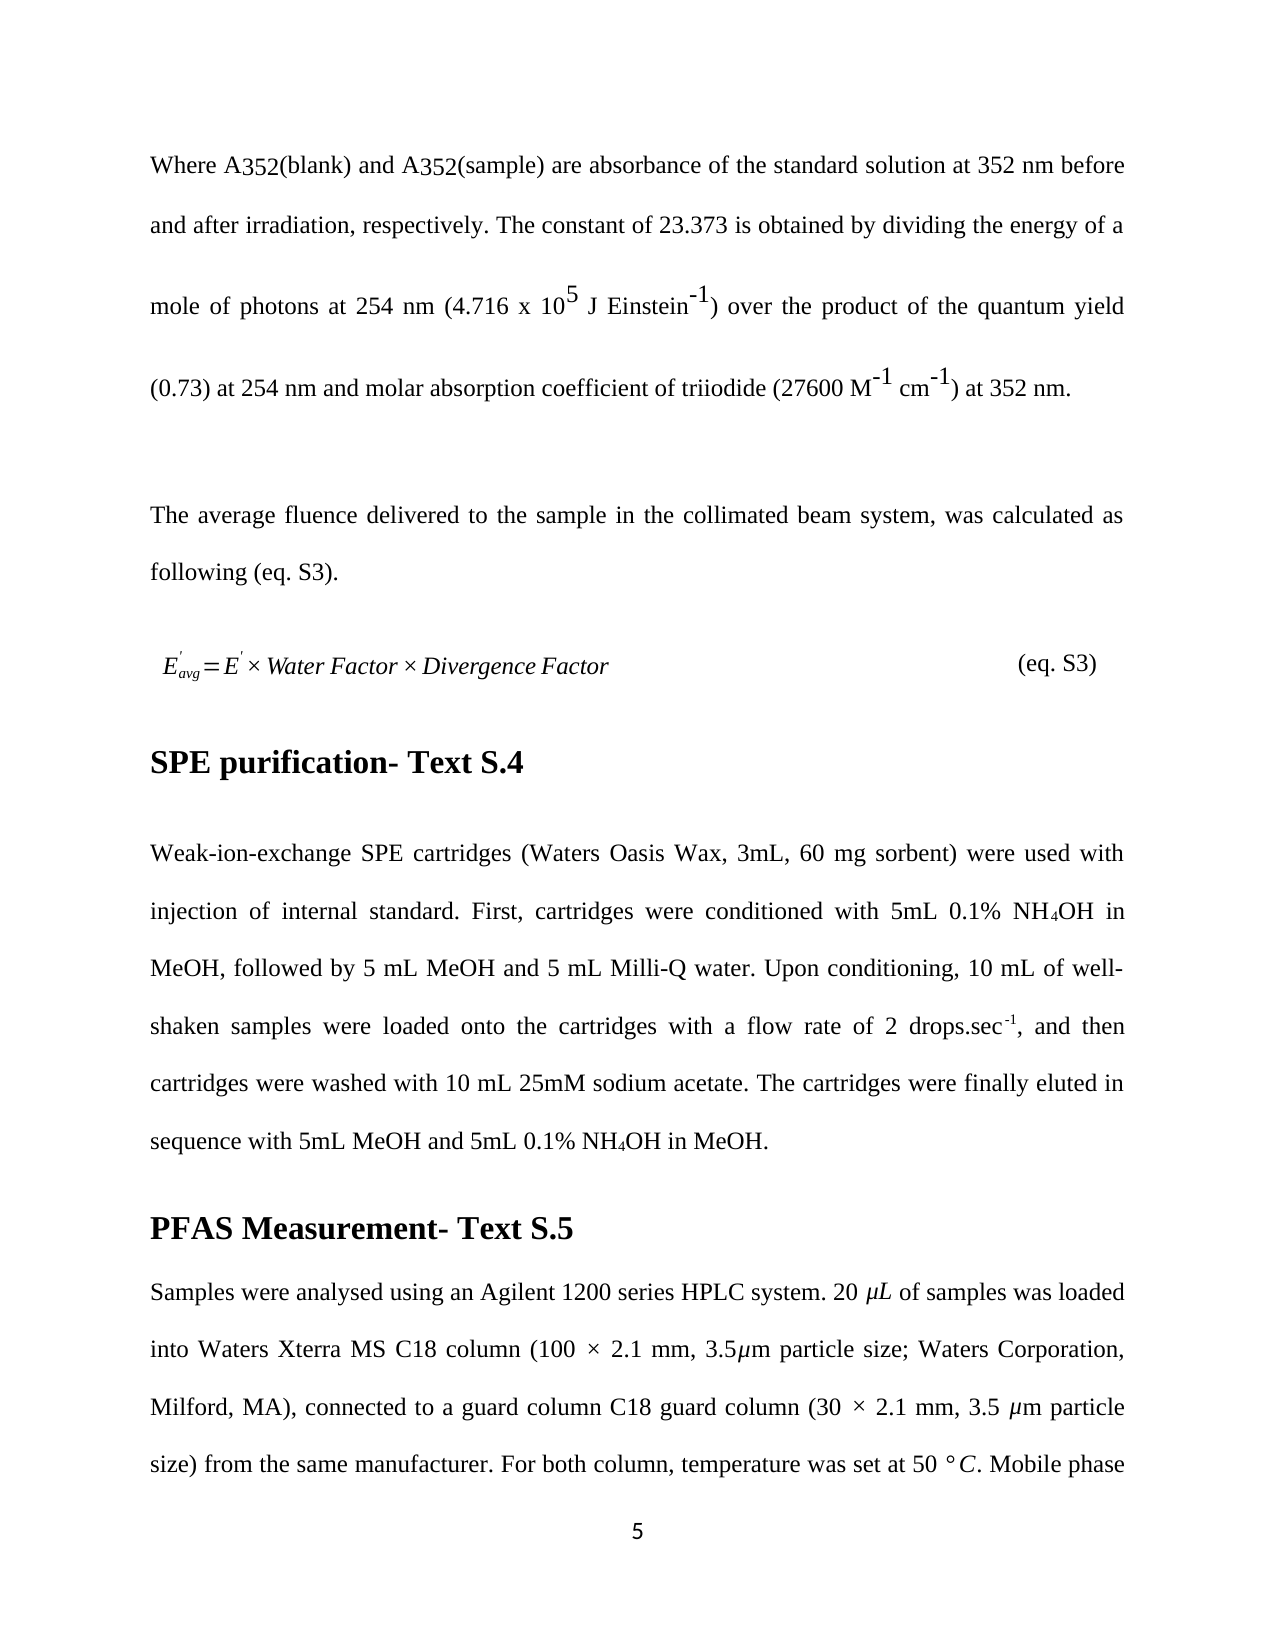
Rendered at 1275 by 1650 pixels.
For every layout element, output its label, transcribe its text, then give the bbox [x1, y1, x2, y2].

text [150, 1277, 1125, 1478]
text The average fluence delivered to the sample in the collimated beam system, was calculated as following (eq. S3). [150, 500, 1125, 586]
text Where A352(blank) and A352(sample) are absorbance of the standard solution at 352 nm before and after irradiation, respectively. The constant of 23.373 is obtained by dividing the energy of a mole of photons at 254 nm (4.716 x 105 J Einstein-1) over the product of the quantum yield (0.73) at 254 nm and molar absorption coefficient of triiodide (27600 M-1 cm-1) at 352 nm. [150, 150, 1125, 401]
subtitle SPE purification- Text S.4 [150, 742, 1125, 781]
text Weak-ion-exchange SPE cartridges (Waters Oasis Wax, 3mL, 60 mg sorbent) were used with injection of internal standard. First, cartridges were conditioned with 5mL 0.1% NH4OH in MeOH, followed by 5 mL MeOH and 5 mL Milli-Q water. Upon conditioning, 10 mL of well-shaken samples were loaded onto the cartridges with a flow rate of 2 drops.sec-1, and then cartridges were washed with 10 mL 25mM sodium acetate. The cartridges were finally eluted in sequence with 5mL MeOH and 5mL 0.1% NH4OH in MeOH. [150, 838, 1125, 1154]
subtitle PFAS Measurement- Text S.5 [150, 1208, 1125, 1247]
table_header (eq. S3) [1006, 648, 1124, 687]
table_header [150, 648, 1006, 687]
